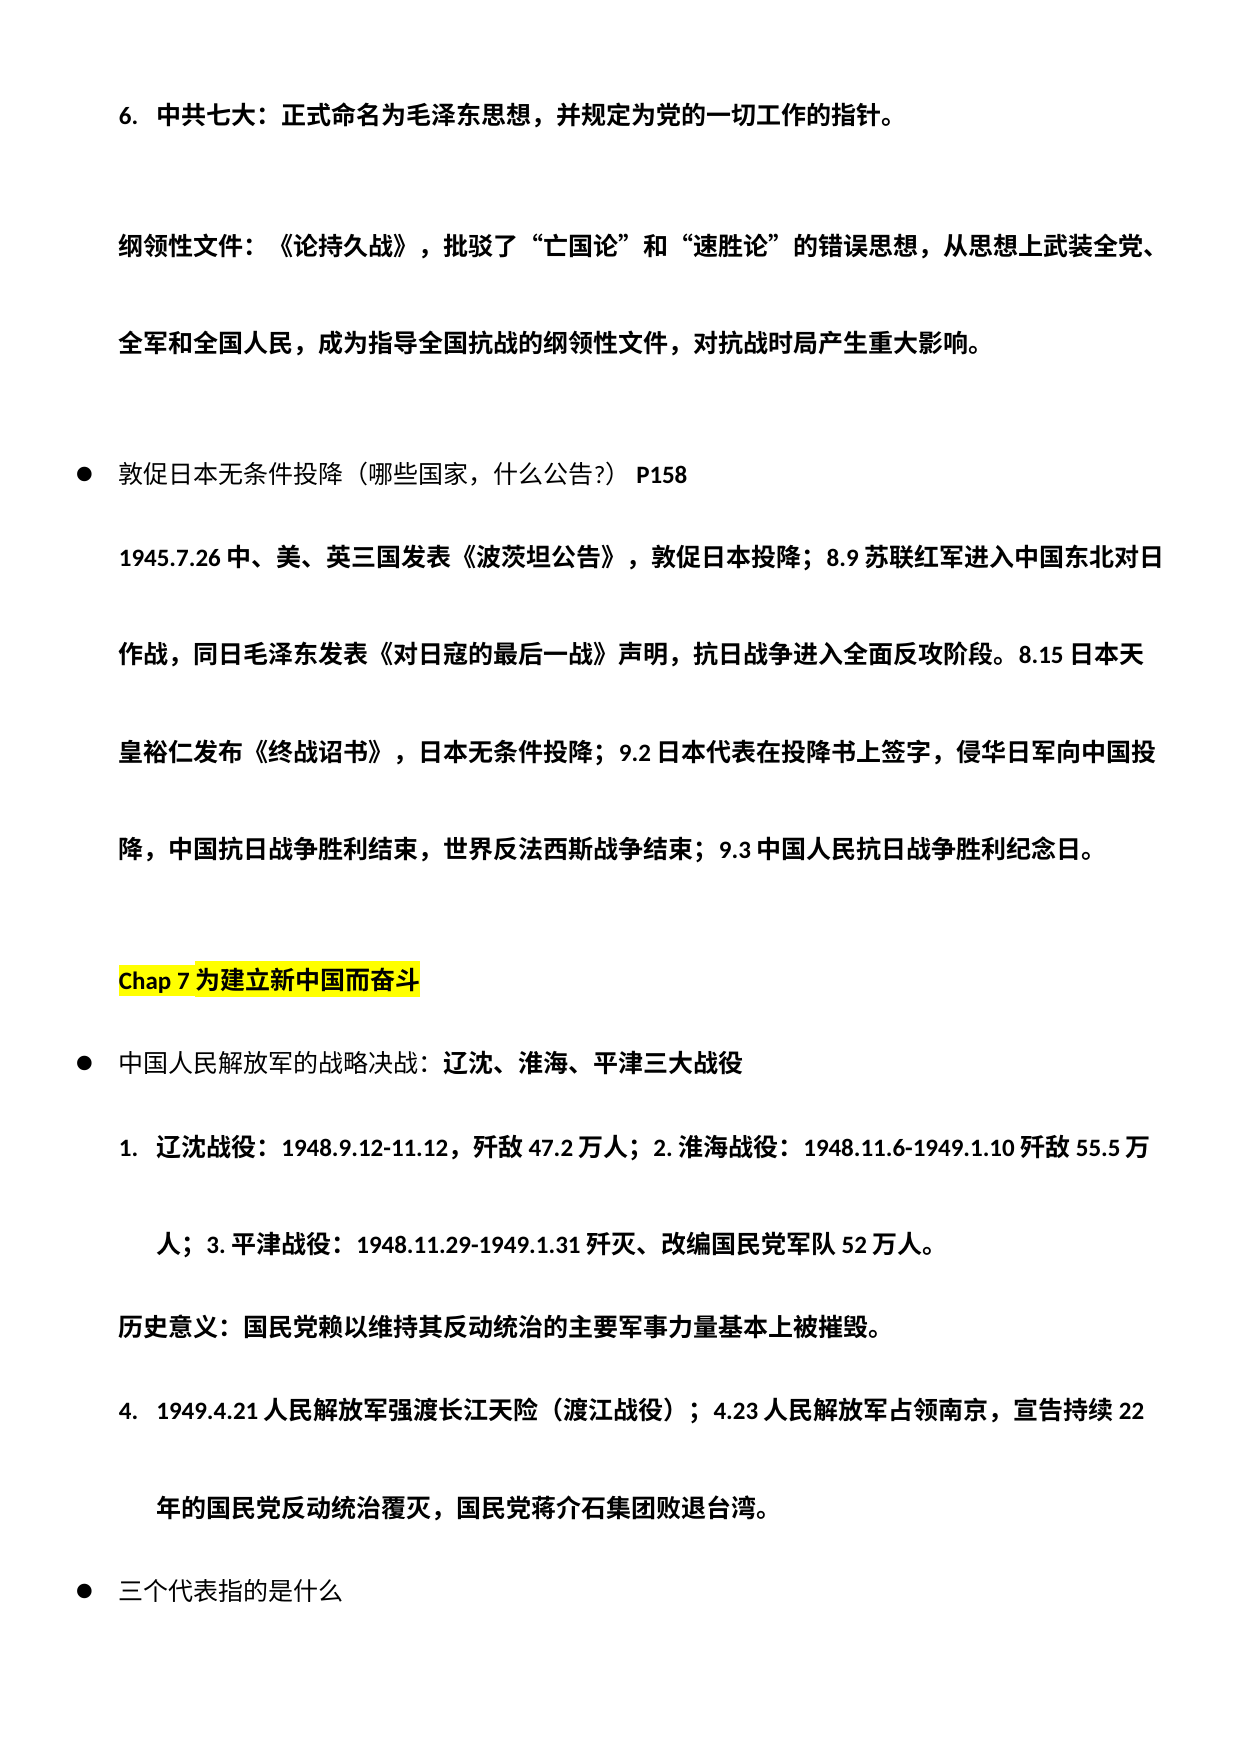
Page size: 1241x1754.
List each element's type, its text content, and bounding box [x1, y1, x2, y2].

list 中国人民解放军的战略决战：辽沈、淮海、平津三大战役 [75, 1029, 1165, 1094]
text 历史意义：国民党赖以维持其反动统治的主要军事力量基本上被摧毁。 [119, 1293, 1165, 1358]
list 中共七大：正式命名为毛泽东思想，并规定为党的一切工作的指针。 [119, 81, 1165, 146]
text 1945.7.26 中、美、英三国发表《波茨坦公告》，敦促日本投降；8.9 苏联红军进入中国东北对日作战，同日毛泽东发表《对日寇的最后一战》声明，抗日战争进入全面反攻阶段。8.15 日本天皇裕仁发布《终战诏书》，日本无条件投降；9.2 日本代表在投降书上签字，侵华日军向中国投降，中国抗日战争胜利结束，世界反法西斯战争结束；9.3 中国人民抗日战争胜利纪念日。 [119, 523, 1165, 881]
list 三个代表指的是什么 [75, 1557, 1165, 1622]
text 纲领性文件：《论持久战》，批驳了“亡国论”和“速胜论”的错误思想，从思想上武装全党、全军和全国人民，成为指导全国抗战的纲领性文件，对抗战时局产生重大影响。 [119, 212, 1165, 374]
list 1949.4.21人民解放军强渡长江天险（渡江战役）；4.23 人民解放军占领南京，宣告持续22年的国民党反动统治覆灭，国民党蒋介石集团败退台湾。 [119, 1376, 1165, 1539]
list 辽沈战役：1948.9.12-11.12，歼敌47.2万人；2. 淮海战役：1948.11.6-1949.1.10 歼敌55.5万人；3. 平津战役：1948.11.29-1949.1.31 歼灭、改编国民党军队52万人。 [119, 1113, 1165, 1275]
list 敦促日本无条件投降（哪些国家，什么公告?） P158 [75, 440, 1165, 505]
text Chap 7 为建立新中国而奋斗 [119, 946, 1165, 1011]
